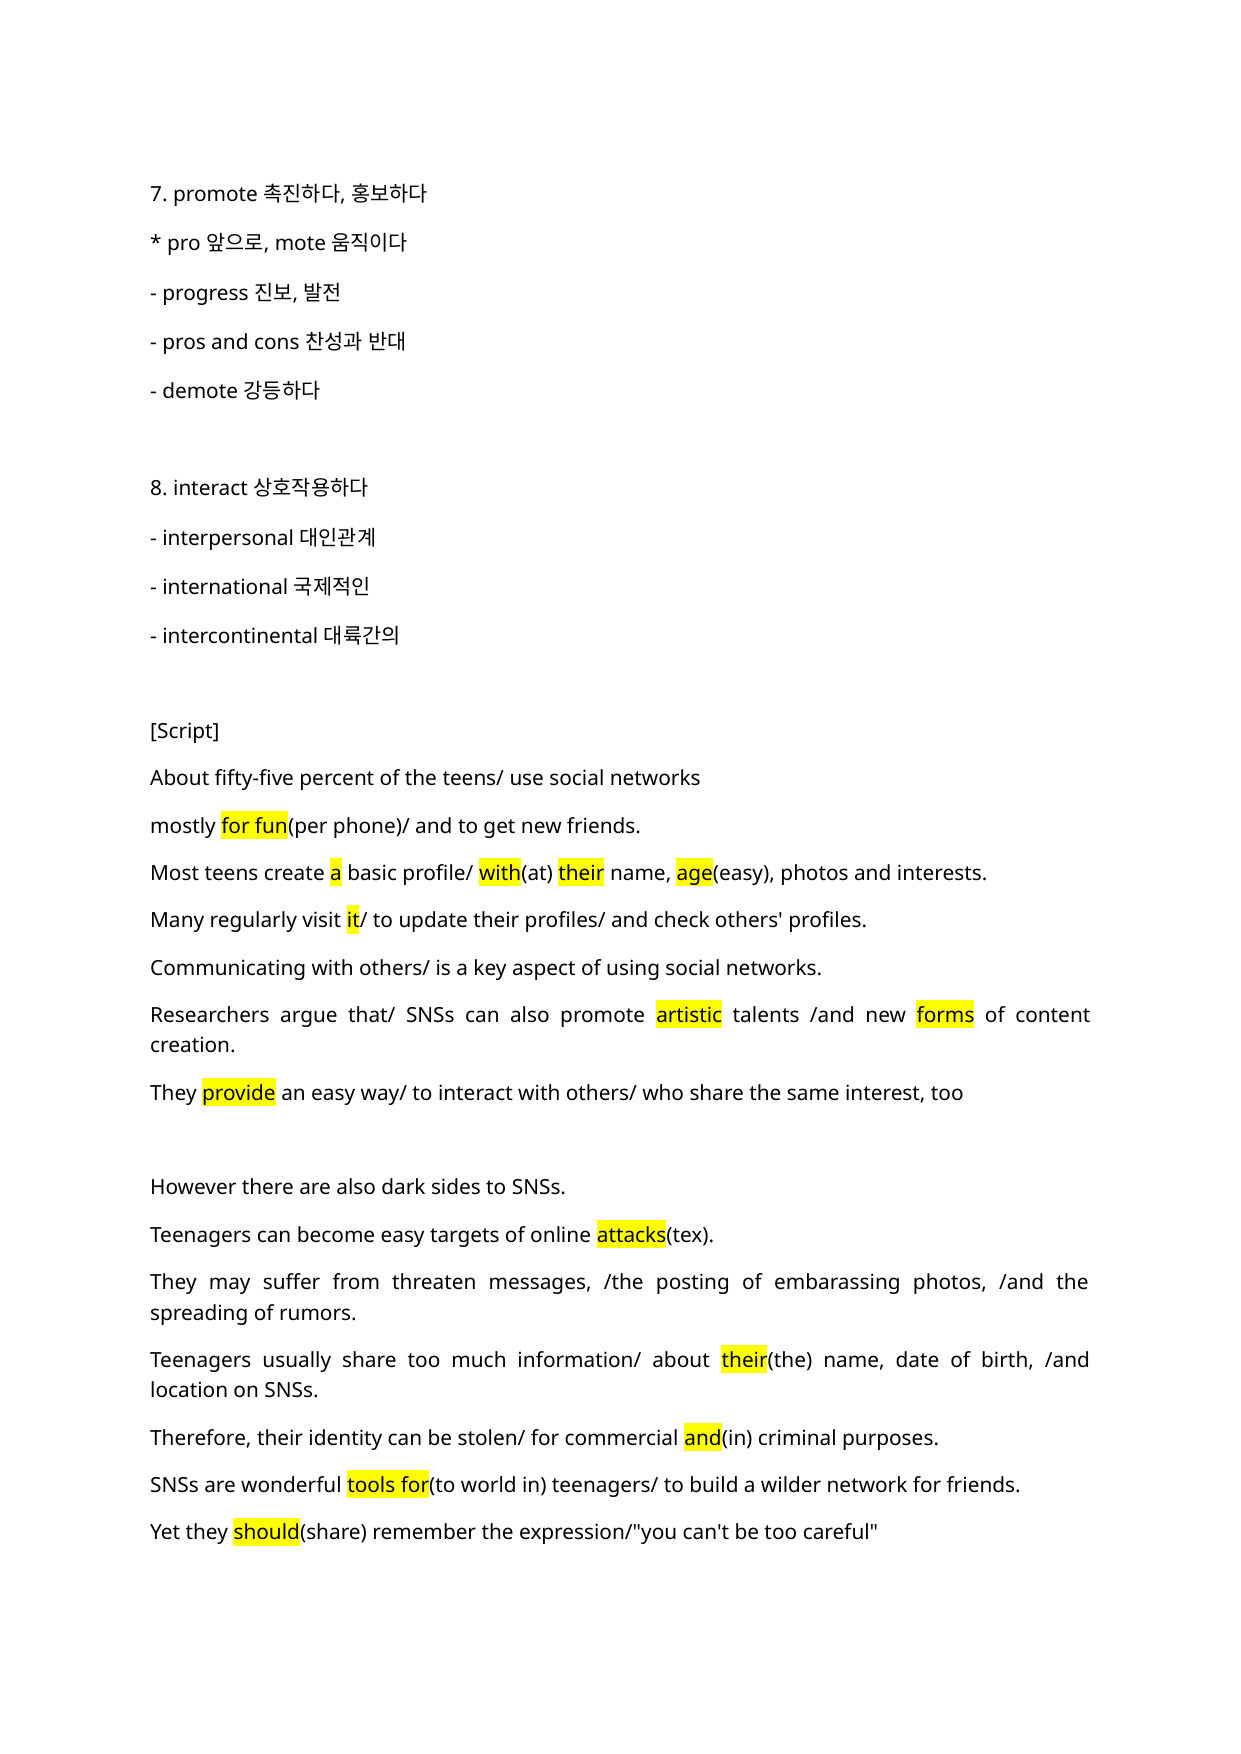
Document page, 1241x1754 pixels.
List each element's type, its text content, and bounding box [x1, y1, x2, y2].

text Many regularly visit it/ to update their profiles/ and check others' profiles. [150, 905, 347, 934]
text However there are also dark sides to SNSs. [150, 1172, 1090, 1201]
text - international 국제적인 [150, 570, 1090, 600]
text Teenagers usually share too much information/ about their(the) name, date of birth, /and location on SNSs. [150, 1345, 1090, 1404]
text - progress 진보, 발전 [150, 276, 1090, 306]
text Yet they should(share) remember the expression/"you can't be too careful" [150, 1517, 1090, 1546]
text [Script] [150, 716, 1090, 744]
text Most teens create a basic profile/ with(at) their name, age(easy), photos and interests. [713, 858, 1090, 886]
text About fifty-five percent of the teens/ use social networks [150, 763, 1090, 792]
text Many regularly visit it/ to update their profiles/ and check others' profiles. [359, 905, 1090, 934]
text SNSs are wonderful tools for(to world in) teenagers/ to build a wilder network for friends. [150, 1470, 347, 1498]
text 8. interact 상호작용하다 [150, 471, 1090, 502]
text - intercontinental 대륙간의 [150, 619, 1090, 650]
text Teenagers can become easy targets of online attacks(tex). [666, 1220, 1090, 1248]
text Communicating with others/ is a key aspect of using social networks. [150, 953, 1090, 981]
text Therefore, their identity can be stolen/ for commercial and(in) criminal purposes. [150, 1423, 684, 1451]
text 7. promote 촉진하다, 홍보하다 [150, 177, 1090, 207]
text * pro 앞으로, mote 움직이다 [150, 227, 1090, 257]
text They provide an easy way/ to interact with others/ who share the same interest, too [276, 1078, 1090, 1106]
text Therefore, their identity can be stolen/ for commercial and(in) criminal purposes. [722, 1423, 1090, 1451]
text - demote 강등하다 [150, 375, 1090, 405]
text - pros and cons 찬성과 반대 [150, 325, 1090, 356]
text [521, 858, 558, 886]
text They may suffer from threaten messages, /the posting of embarassing photos, /and the spreading of rumors. [150, 1267, 1090, 1326]
text mostly for fun(per phone)/ and to get new friends. [288, 811, 1090, 839]
text - interpersonal 대인관계 [150, 521, 1090, 551]
text Teenagers can become easy targets of online attacks(tex). [150, 1220, 597, 1248]
text SNSs are wonderful tools for(to world in) teenagers/ to build a wilder network for friends. [429, 1470, 1090, 1498]
text Researchers argue that/ SNSs can also promote artistic talents /and new forms of content creation. [150, 1000, 1090, 1059]
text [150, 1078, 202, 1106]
